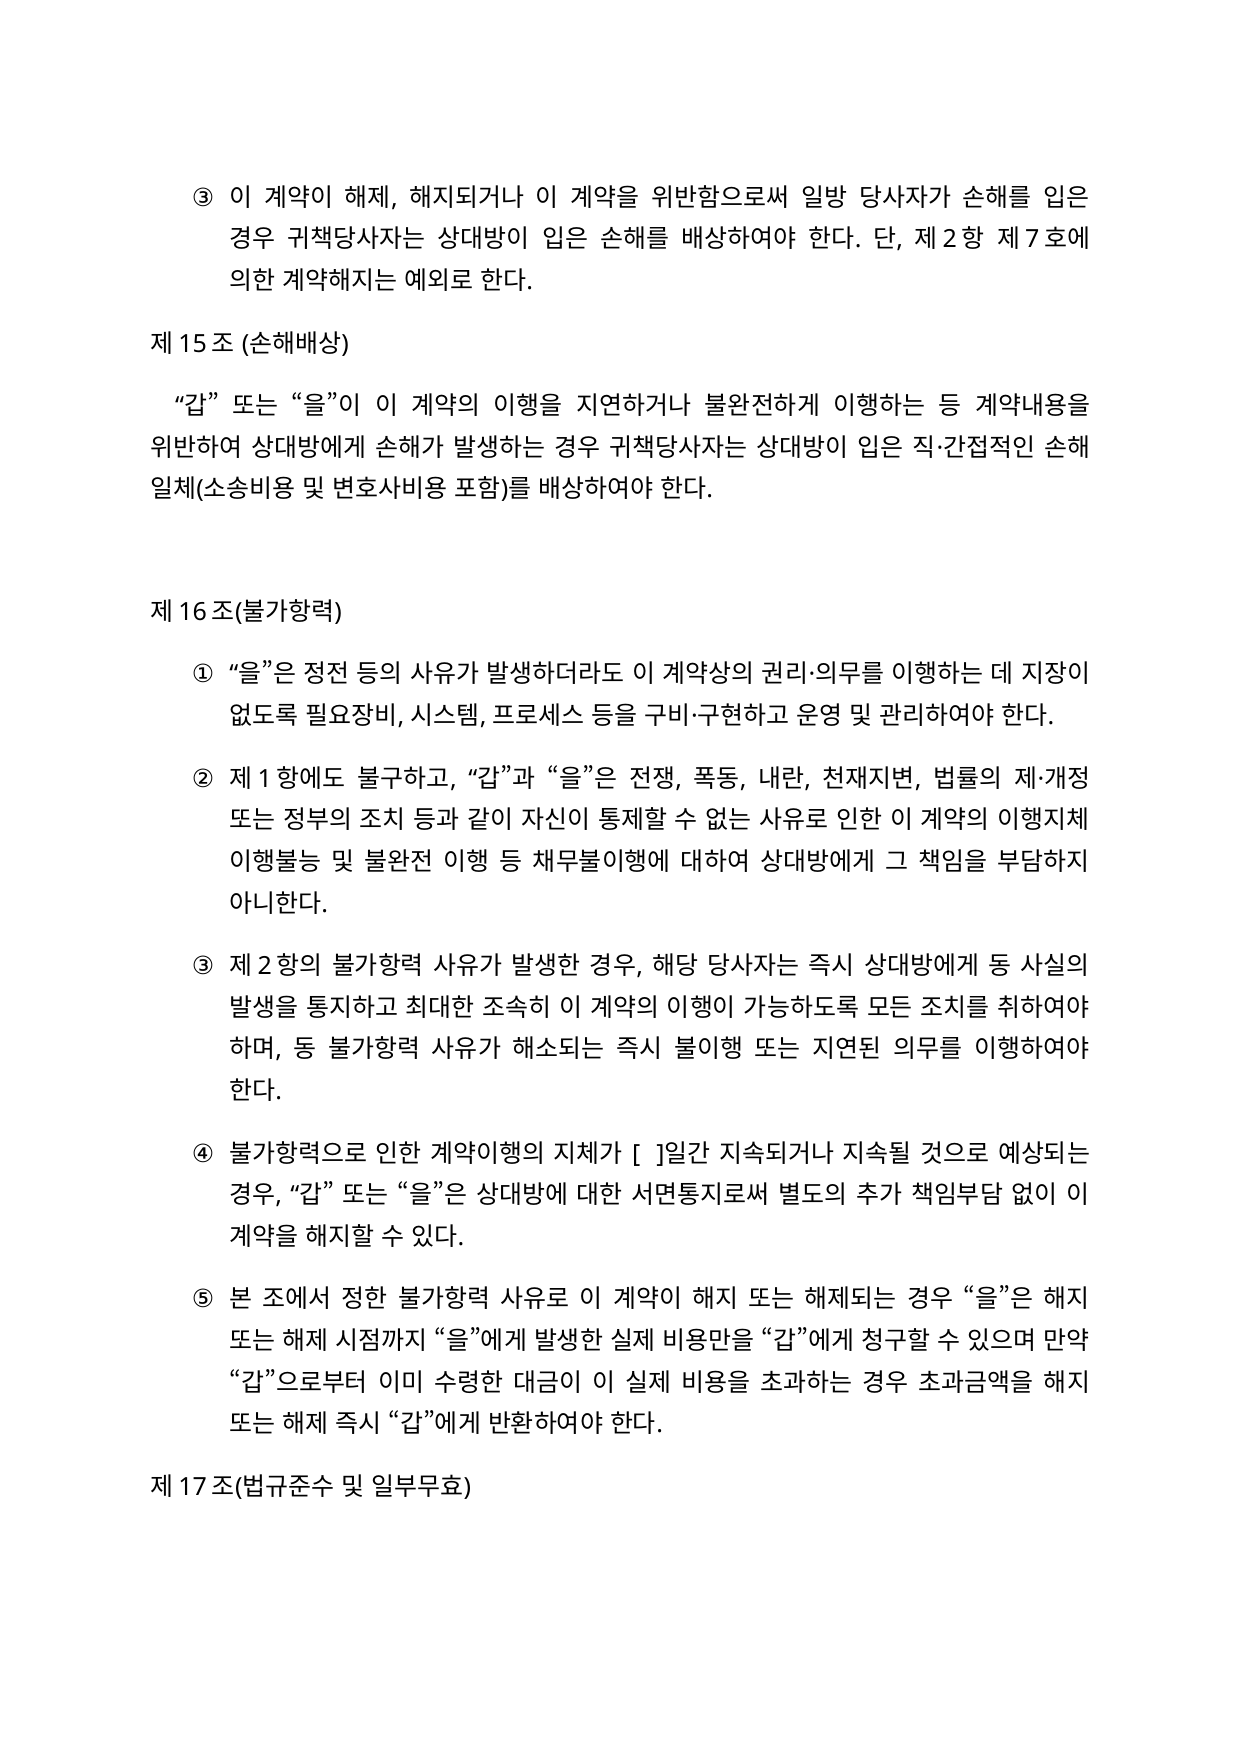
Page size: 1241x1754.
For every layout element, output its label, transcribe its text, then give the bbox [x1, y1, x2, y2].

list 이 계약이 해제, 해지되거나 이 계약을 위반함으로써 일방 당사자가 손해를 입은 경우 귀책당사자는 상대방이 입은 손해를 배상하여야 한다. 단, 제2항 제7호에 의한 계약해지는 예외로 한다. [192, 177, 1090, 297]
list 제2항의 불가항력 사유가 발생한 경우, 해당 당사자는 즉시 상대방에게 동 사실의 발생을 통지하고 최대한 조속히 이 계약의 이행이 가능하도록 모든 조치를 취하여야 하며, 동 불가항력 사유가 해소되는 즉시 불이행 또는 지연된 의무를 이행하여야 한다. [192, 946, 1090, 1107]
text 제16조(불가항력) [150, 591, 1090, 628]
list 본 조에서 정한 불가항력 사유로 이 계약이 해지 또는 해제되는 경우 “을”은 해지 또는 해제 시점까지 “을”에게 발생한 실제 비용만을 “갑”에게 청구할 수 있으며 만약 “갑”으로부터 이미 수령한 대금이 이 실제 비용을 초과하는 경우 초과금액을 해지 또는 해제 즉시 “갑”에게 반환하여야 한다. [192, 1279, 1090, 1440]
list 제1항에도 불구하고, “갑”과 “을”은 전쟁, 폭동, 내란, 천재지변, 법률의 제·개정 또는 정부의 조치 등과 같이 자신이 통제할 수 없는 사유로 인한 이 계약의 이행지체 이행불능 및 불완전 이행 등 채무불이행에 대하여 상대방에게 그 책임을 부담하지 아니한다. [192, 758, 1090, 919]
list 불가항력으로 인한 계약이행의 지체가 [ ]일간 지속되거나 지속될 것으로 예상되는 경우, “갑” 또는 “을”은 상대방에 대한 서면통지로써 별도의 추가 책임부담 없이 이 계약을 해지할 수 있다. [192, 1133, 1090, 1253]
text “갑” 또는 “을”이 이 계약의 이행을 지연하거나 불완전하게 이행하는 등 계약내용을 위반하여 상대방에게 손해가 발생하는 경우 귀책당사자는 상대방이 입은 직·간접적인 손해 일체(소송비용 및 변호사비용 포함)를 배상하여야 한다. [150, 386, 1090, 505]
list “을”은 정전 등의 사유가 발생하더라도 이 계약상의 권리·의무를 이행하는 데 지장이 없도록 필요장비, 시스템, 프로세스 등을 구비·구현하고 운영 및 관리하여야 한다. [192, 654, 1090, 732]
text 제17조(법규준수 및 일부무효) [150, 1466, 1090, 1503]
text 제15조 (손해배상) [150, 323, 1090, 359]
